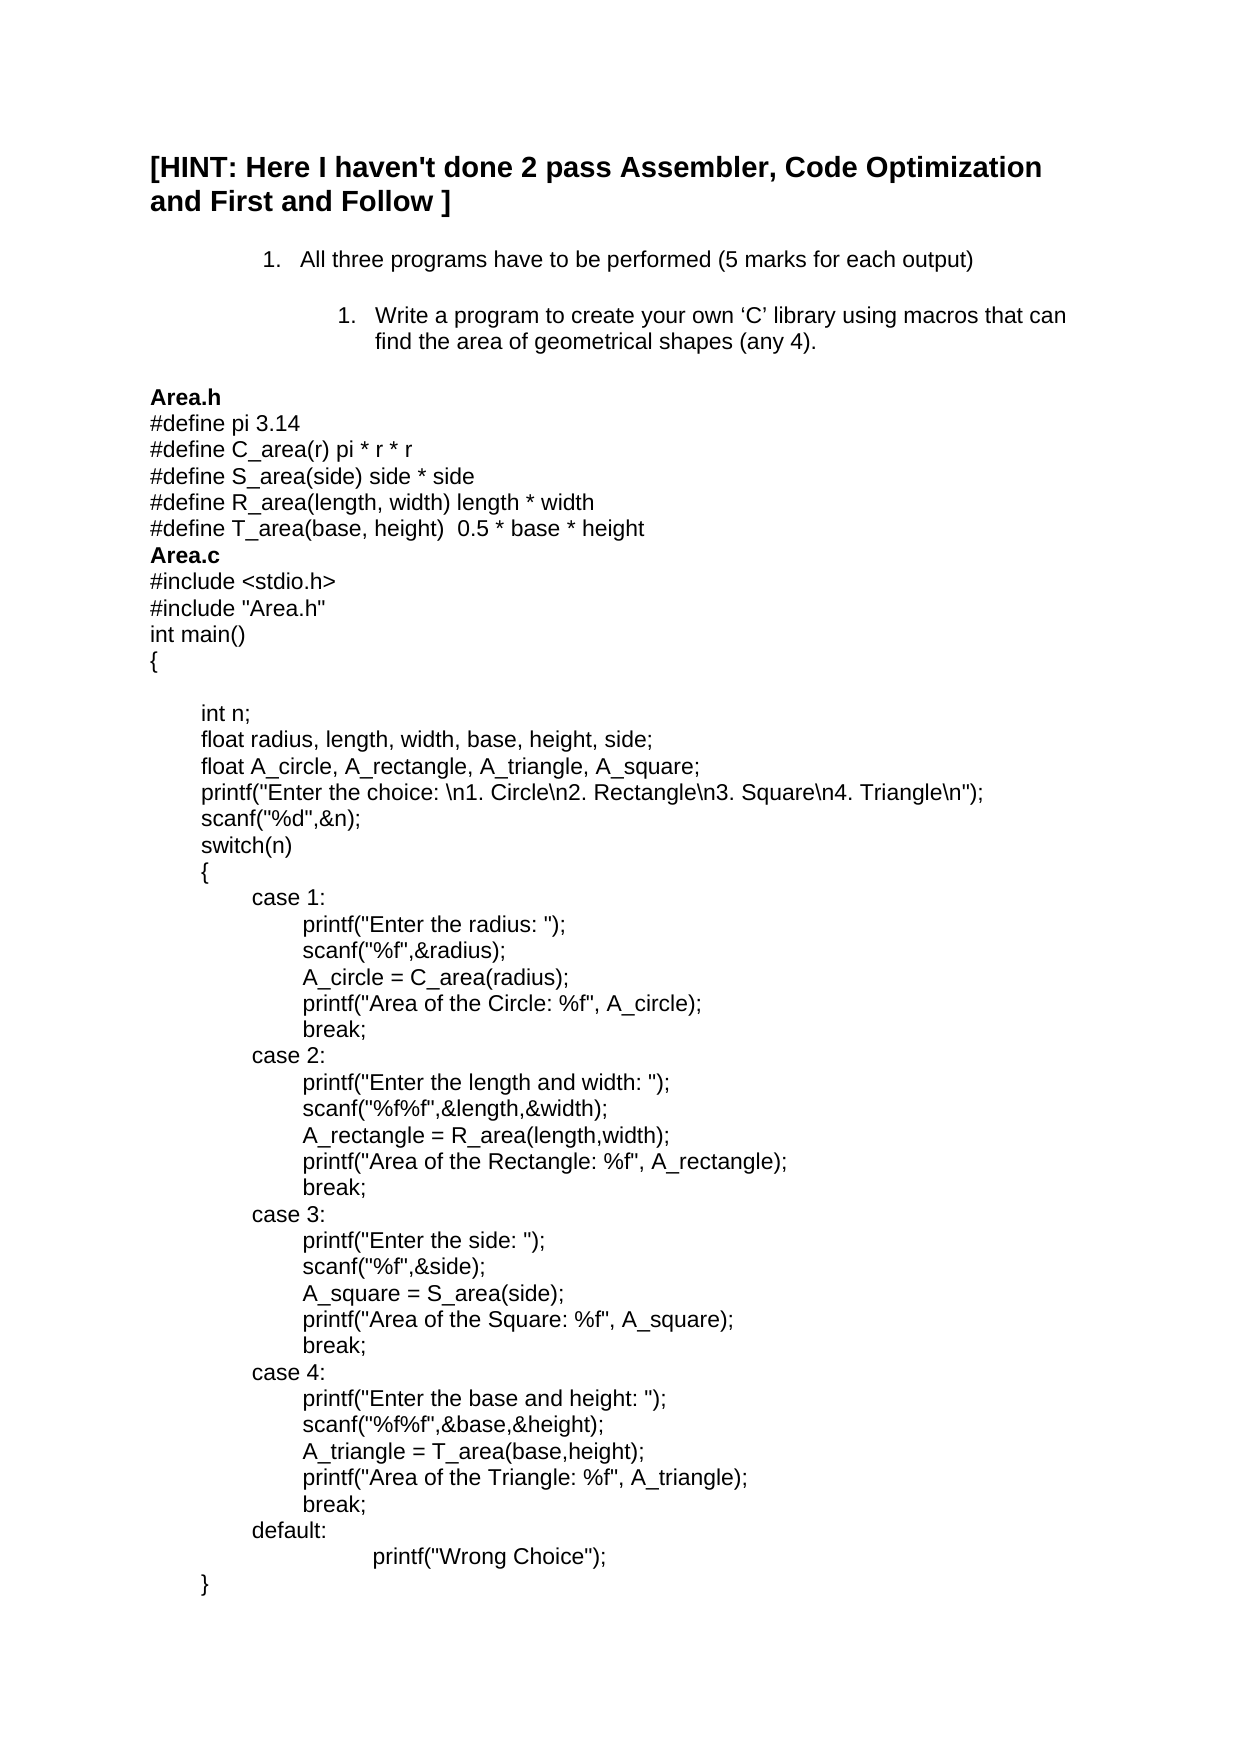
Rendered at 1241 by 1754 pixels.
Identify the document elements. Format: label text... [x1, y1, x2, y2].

text printf("Area of the Triangle: %f", A_triangle); [150, 1464, 1090, 1491]
text printf("Wrong Choice"); [150, 1543, 1090, 1569]
list All three programs have to be performed (5 marks for each output) [262, 246, 1090, 273]
text A_square = S_area(side); [150, 1280, 1090, 1306]
text Area.h [150, 384, 1090, 410]
text printf("Enter the radius: "); [150, 911, 1090, 937]
text #include <stdio.h> [150, 568, 1090, 594]
text break; [150, 1016, 1090, 1042]
text int main() [150, 621, 1090, 647]
text case 4: [150, 1359, 1090, 1385]
text int n; [150, 700, 1090, 726]
text { [150, 858, 1090, 884]
text #define C_area(r) pi * r * r [150, 436, 1090, 463]
text scanf("%f%f",&base,&height); [150, 1411, 1090, 1438]
list Write a program to create your own ‘C’ library using macros that can find the area of geometrical shapes (any 4). [337, 302, 1090, 354]
text switch(n) [150, 832, 1090, 858]
text { [150, 647, 1090, 673]
text #define S_area(side) side * side [150, 463, 1090, 489]
text scanf("%f",&radius); [150, 937, 1090, 963]
text scanf("%f%f",&length,&width); [150, 1095, 1090, 1122]
text scanf("%f",&side); [150, 1253, 1090, 1280]
text break; [150, 1491, 1090, 1517]
text printf("Enter the base and height: "); [150, 1385, 1090, 1411]
text case 3: [150, 1201, 1090, 1227]
text break; [150, 1174, 1090, 1201]
text #define pi 3.14 [150, 410, 1090, 436]
text float A_circle, A_rectangle, A_triangle, A_square; [150, 753, 1090, 779]
text [HINT: Here I haven't done 2 pass Assembler, Code Optimization and First and Follow ] [150, 150, 1090, 217]
text #include "Area.h" [150, 594, 1090, 621]
text break; [150, 1332, 1090, 1359]
text A_triangle = T_area(base,height); [150, 1438, 1090, 1464]
text case 1: [150, 884, 1090, 911]
text #define T_area(base, height) 0.5 * base * height [150, 515, 1090, 542]
text case 2: [150, 1042, 1090, 1069]
text float radius, length, width, base, height, side; [150, 726, 1090, 753]
text } [150, 1569, 1090, 1596]
text printf("Area of the Rectangle: %f", A_rectangle); [150, 1148, 1090, 1174]
text default: [150, 1517, 1090, 1543]
text printf("Enter the side: "); [150, 1227, 1090, 1253]
text printf("Area of the Square: %f", A_square); [150, 1306, 1090, 1332]
text printf("Enter the length and width: "); [150, 1069, 1090, 1095]
text Area.c [150, 542, 1090, 568]
text printf("Area of the Circle: %f", A_circle); [150, 990, 1090, 1016]
text printf("Enter the choice: \n1. Circle\n2. Rectangle\n3. Square\n4. Triangle\n"); [150, 779, 1090, 805]
text #define R_area(length, width) length * width [150, 489, 1090, 515]
text scanf("%d",&n); [150, 805, 1090, 832]
text A_rectangle = R_area(length,width); [150, 1122, 1090, 1148]
text A_circle = C_area(radius); [150, 963, 1090, 990]
